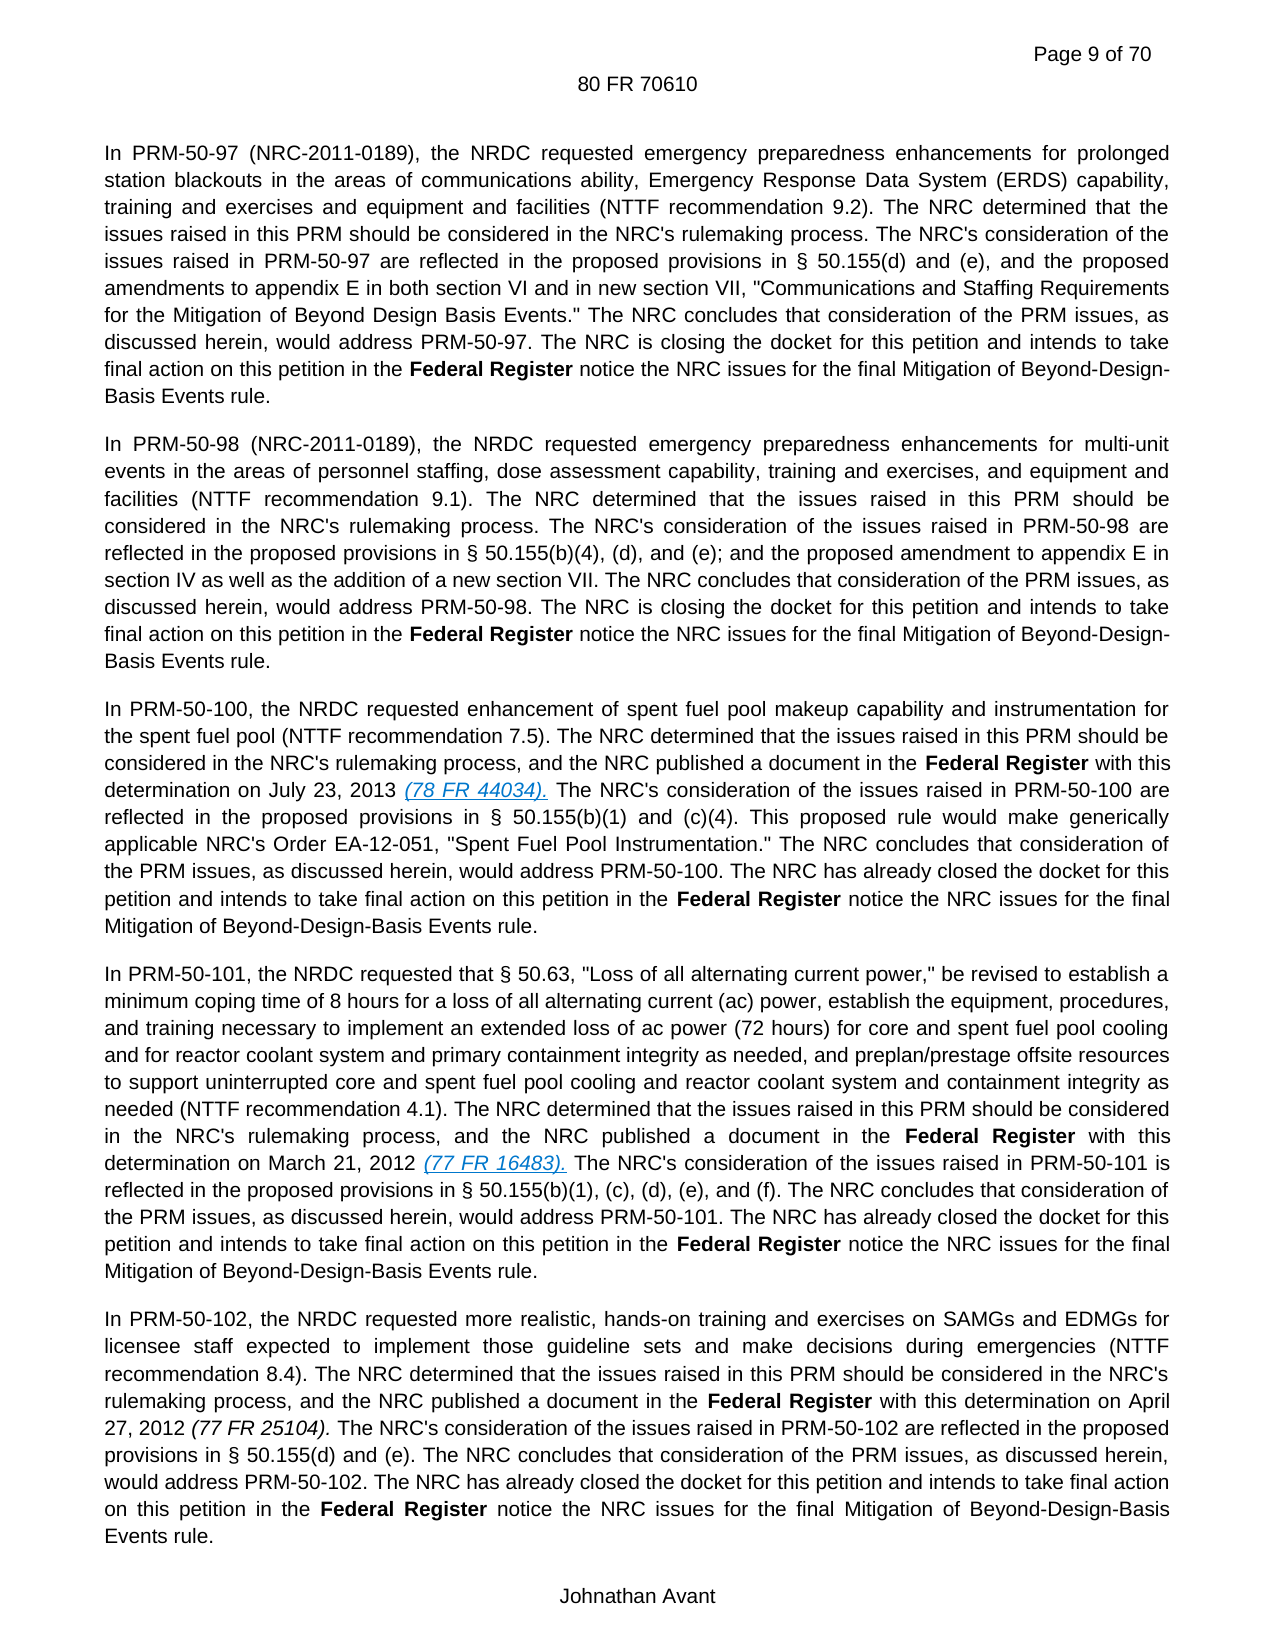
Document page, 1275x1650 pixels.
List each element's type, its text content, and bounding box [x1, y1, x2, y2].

text In PRM-50-101, the NRDC requested that § 50.63, "Loss of all alternating current power," be revised to establish a minimum coping time of 8 hours for a loss of all alternating current (ac) power, establish the equipment, procedures, and training necessary to implement an extended loss of ac power (72 hours) for core and spent fuel pool cooling and for reactor coolant system and primary containment integrity as needed, and preplan/prestage offsite resources to support uninterrupted core and spent fuel pool cooling and reactor coolant system and containment integrity as needed (NTTF recommendation 4.1). The NRC determined that the issues raised in this PRM should be considered in the NRC's rulemaking process, and the NRC published a document in the Federal Register with this determination on March 21, 2012 (77 FR 16483). The NRC's consideration of the issues raised in PRM-50-101 is reflected in the proposed provisions in § 50.155(b)(1), (c), (d), (e), and (f). The NRC concludes that consideration of the PRM issues, as discussed herein, would address PRM-50-101. The NRC has already closed the docket for this petition and intends to take final action on this petition in the Federal Register notice the NRC issues for the final Mitigation of Beyond-Design-Basis Events rule. [104, 958, 1171, 1283]
text In PRM-50-97 (NRC-2011-0189), the NRDC requested emergency preparedness enhancements for prolonged station blackouts in the areas of communications ability, Emergency Response Data System (ERDS) capability, training and exercises and equipment and facilities (NTTF recommendation 9.2). The NRC determined that the issues raised in this PRM should be considered in the NRC's rulemaking process. The NRC's consideration of the issues raised in PRM-50-97 are reflected in the proposed provisions in § 50.155(d) and (e), and the proposed amendments to appendix E in both section VI and in new section VII, "Communications and Staffing Requirements for the Mitigation of Beyond Design Basis Events." The NRC concludes that consideration of the PRM issues, as discussed herein, would address PRM-50-97. The NRC is closing the docket for this petition and intends to take final action on this petition in the Federal Register notice the NRC issues for the final Mitigation of Beyond-Design-Basis Events rule. [104, 137, 1171, 408]
text In PRM-50-102, the NRDC requested more realistic, hands-on training and exercises on SAMGs and EDMGs for licensee staff expected to implement those guideline sets and make decisions during emergencies (NTTF recommendation 8.4). The NRC determined that the issues raised in this PRM should be considered in the NRC's rulemaking process, and the NRC published a document in the Federal Register with this determination on April 27, 2012 (77 FR 25104). The NRC's consideration of the issues raised in PRM-50-102 are reflected in the proposed provisions in § 50.155(d) and (e). The NRC concludes that consideration of the PRM issues, as discussed herein, would address PRM-50-102. The NRC has already closed the docket for this petition and intends to take final action on this petition in the Federal Register notice the NRC issues for the final Mitigation of Beyond-Design-Basis Events rule. [104, 1304, 1171, 1548]
text In PRM-50-98 (NRC-2011-0189), the NRDC requested emergency preparedness enhancements for multi-unit events in the areas of personnel staffing, dose assessment capability, training and exercises, and equipment and facilities (NTTF recommendation 9.1). The NRC determined that the issues raised in this PRM should be considered in the NRC's rulemaking process. The NRC's consideration of the issues raised in PRM-50-98 are reflected in the proposed provisions in § 50.155(b)(4), (d), and (e); and the proposed amendment to appendix E in section IV as well as the addition of a new section VII. The NRC concludes that consideration of the PRM issues, as discussed herein, would address PRM-50-98. The NRC is closing the docket for this petition and intends to take final action on this petition in the Federal Register notice the NRC issues for the final Mitigation of Beyond-Design-Basis Events rule. [104, 429, 1171, 673]
text In PRM-50-100, the NRDC requested enhancement of spent fuel pool makeup capability and instrumentation for the spent fuel pool (NTTF recommendation 7.5). The NRC determined that the issues raised in this PRM should be considered in the NRC's rulemaking process, and the NRC published a document in the Federal Register with this determination on July 23, 2013 (78 FR 44034). The NRC's consideration of the issues raised in PRM-50-100 are reflected in the proposed provisions in § 50.155(b)(1) and (c)(4). This proposed rule would make generically applicable NRC's Order EA-12-051, "Spent Fuel Pool Instrumentation." The NRC concludes that consideration of the PRM issues, as discussed herein, would address PRM-50-100. The NRC has already closed the docket for this petition and intends to take final action on this petition in the Federal Register notice the NRC issues for the final Mitigation of Beyond-Design-Basis Events rule. [104, 694, 1171, 937]
